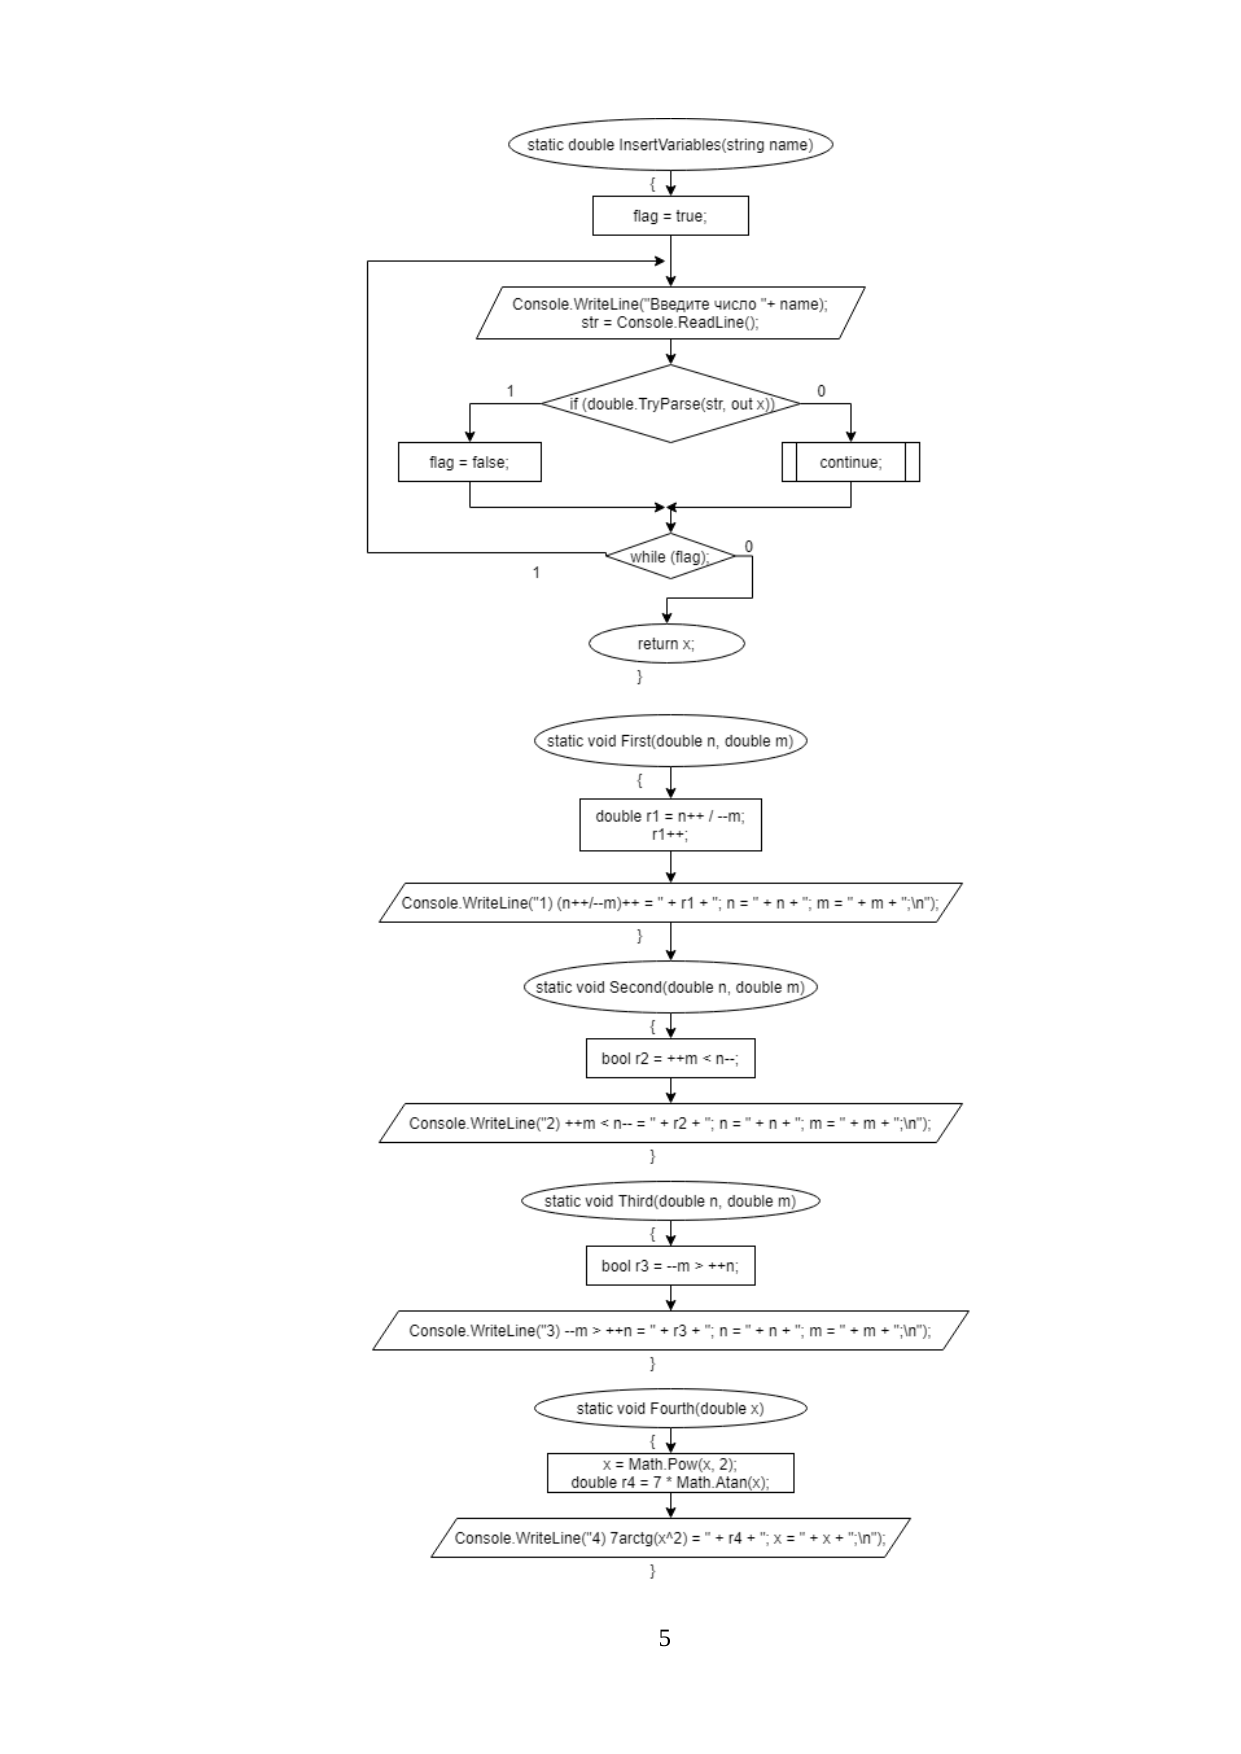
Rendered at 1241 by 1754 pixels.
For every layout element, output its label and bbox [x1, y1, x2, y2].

picture [358, 118, 971, 1584]
